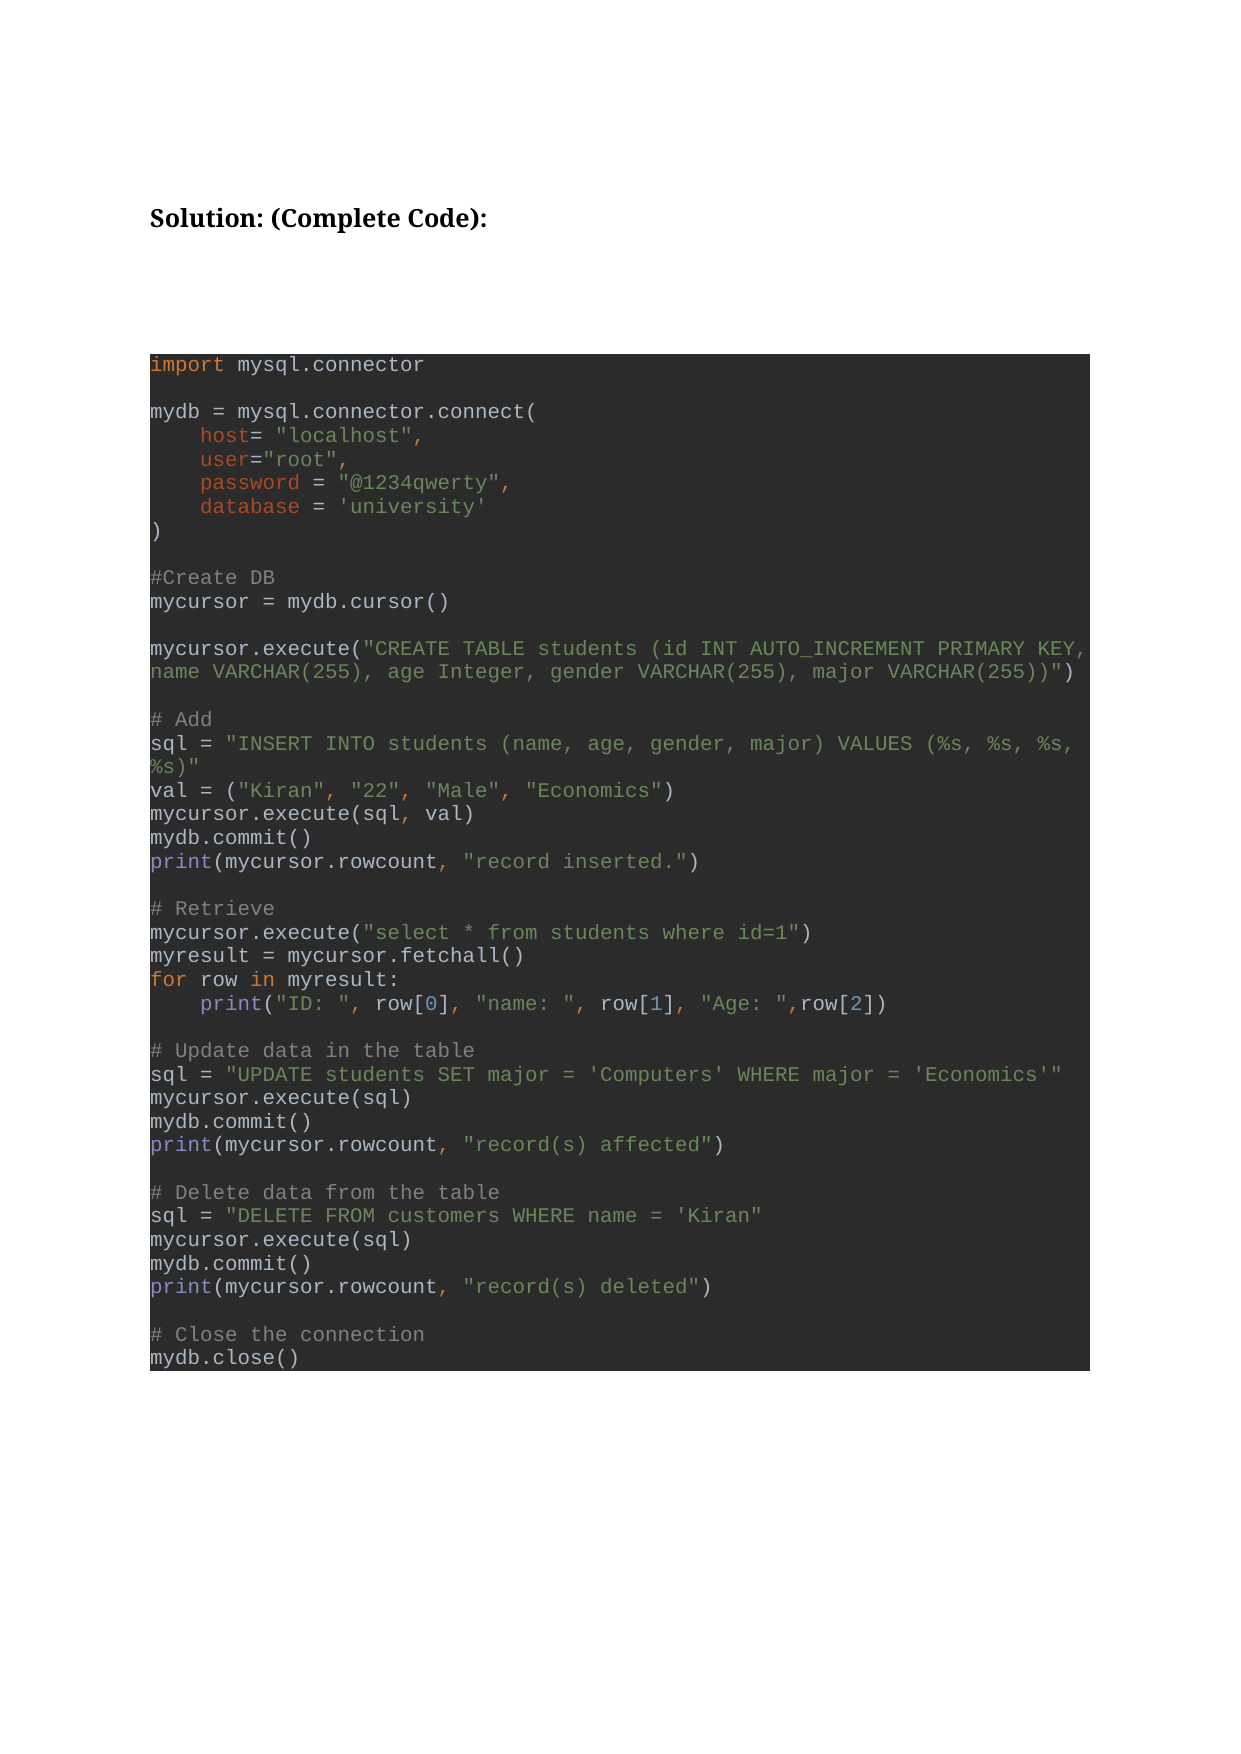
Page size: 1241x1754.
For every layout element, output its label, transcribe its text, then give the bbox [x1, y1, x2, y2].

text Solution: (Complete Code): [150, 201, 1090, 235]
text import mysql.connector mydb = mysql.connector.connect( host= "localhost", user="root", password = "@1234qwerty", database = 'university' ) #Create DB mycursor = mydb.cursor() mycursor.execute("CREATE TABLE students (id INT AUTO_INCREMENT PRIMARY KEY, name VARCHAR(255), age Integer, gender VARCHAR(255), major VARCHAR(255))") # Add sql = "INSERT INTO students (name, age, gender, major) VALUES (%s, %s, %s, %s)" val = ("Kiran", "22", "Male", "Economics") mycursor.execute(sql, val) mydb.commit() print(mycursor.rowcount, "record inserted.") # Retrieve mycursor.execute("select * from students where id=1") myresult = mycursor.fetchall() for row in myresult: print("ID: ", row[0], "name: ", row[1], "Age: ",row[2]) # Update data in the table sql = "UPDATE students SET major = 'Computers' WHERE major = 'Economics'" mycursor.execute(sql) mydb.commit() print(mycursor.rowcount, "record(s) affected") # Delete data from the table sql = "DELETE FROM customers WHERE name = 'Kiran" mycursor.execute(sql) mydb.commit() print(mycursor.rowcount, "record(s) deleted") # Close the connection mydb.close() [150, 354, 1090, 1371]
